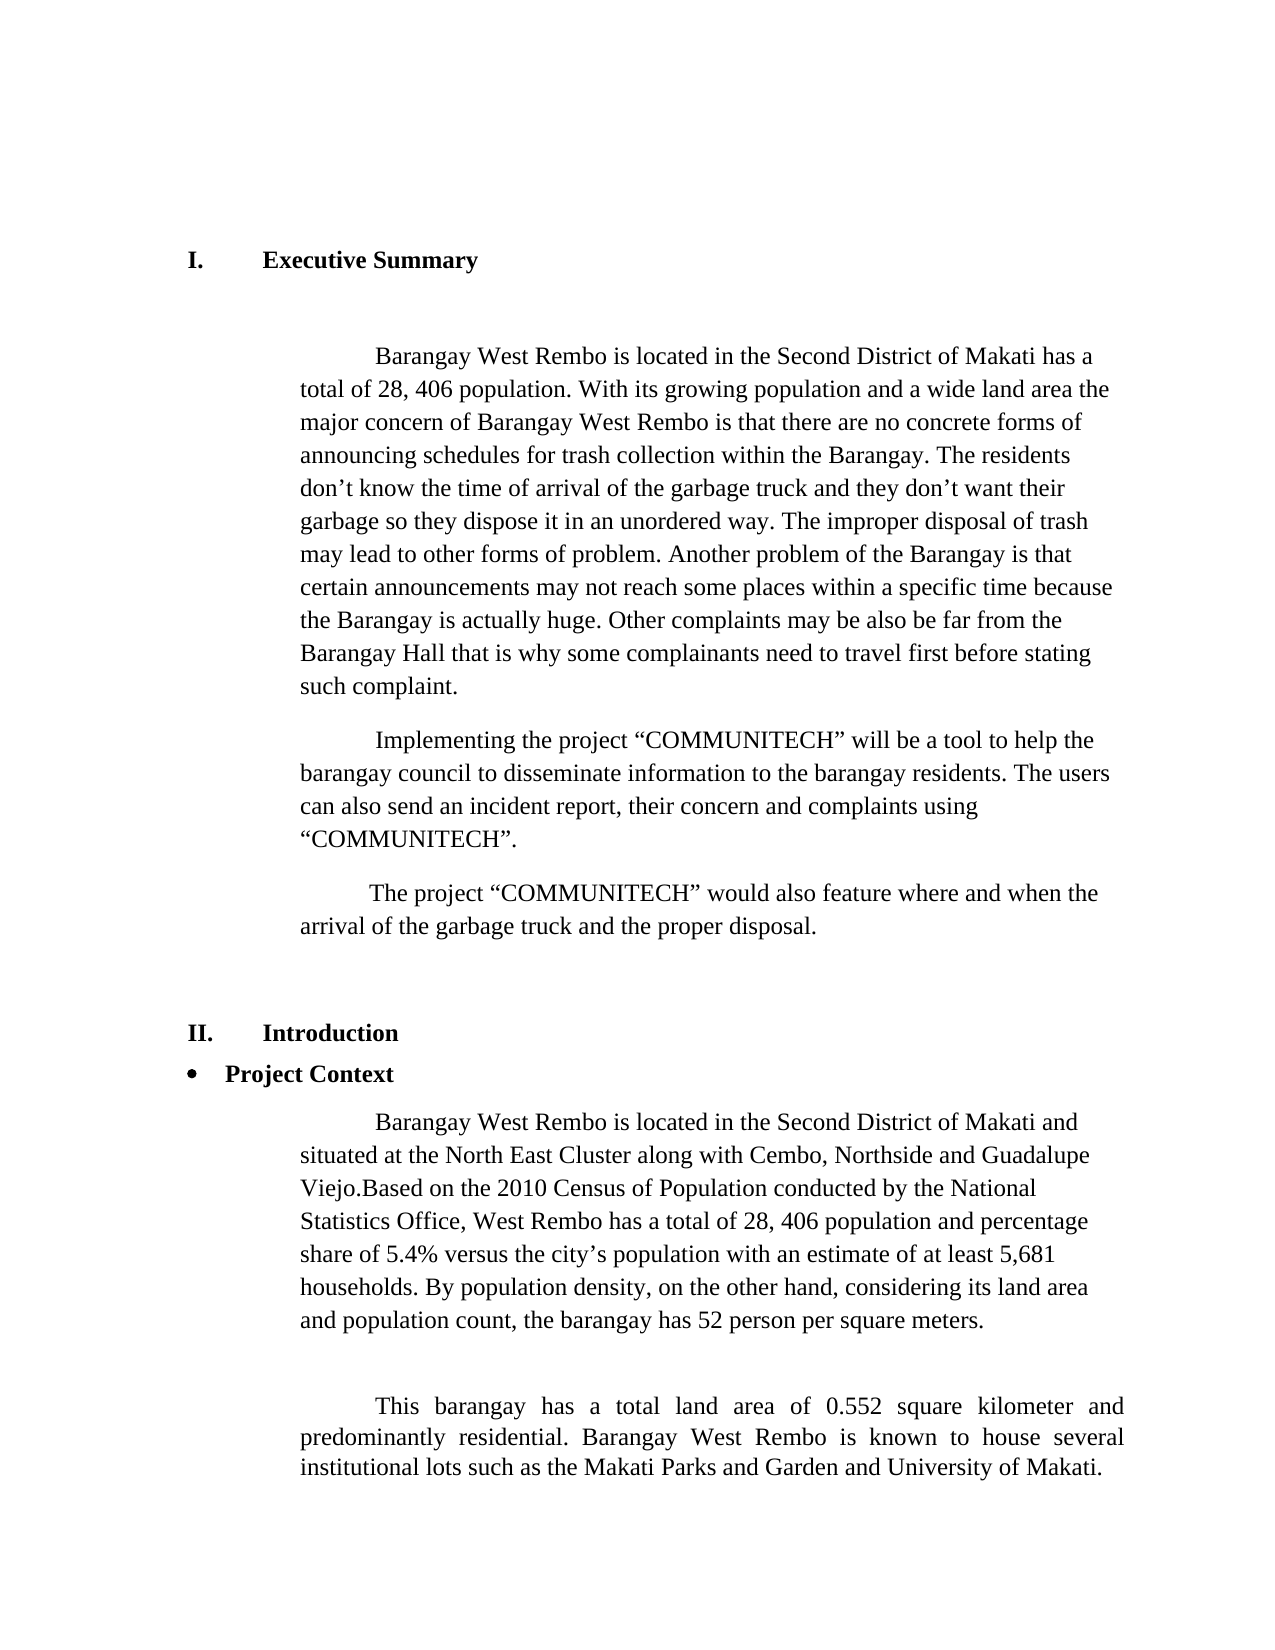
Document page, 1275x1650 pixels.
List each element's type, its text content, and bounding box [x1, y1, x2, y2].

list Project Context [187, 1059, 1125, 1088]
list Executive Summary [187, 245, 1125, 274]
list Introduction [187, 1018, 1125, 1046]
text The project “COMMUNITECH” would also feature where and when the arrival of the garbage truck and the proper disposal. [300, 878, 1125, 939]
text Barangay West Rembo is located in the Second District of Makati has a total of 28, 406 population. With its growing population and a wide land area the major concern of Barangay West Rembo is that there are no concrete forms of announcing schedules for trash collection within the Barangay. The residents don’t know the time of arrival of the garbage truck and they don’t want their garbage so they dispose it in an unordered way. The improper disposal of trash may lead to other forms of problem. Another problem of the Barangay is that certain announcements may not reach some places within a specific time because the Barangay is actually huge. Other complaints may be also be far from the Barangay Hall that is why some complainants need to travel first before stating such complaint. [300, 341, 1125, 700]
text Implementing the project “COMMUNITECH” will be a tool to help the barangay council to disseminate information to the barangay residents. The users can also send an incident report, their concern and complaints using “COMMUNITECH”. [300, 725, 1125, 853]
text This barangay has a total land area of 0.552 square kilometer and predominantly residential. Barangay West Rembo is known to house several institutional lots such as the Makati Parks and Garden and University of Makati. [300, 1389, 1125, 1481]
text Barangay West Rembo is located in the Second District of Makati and situated at the North East Cluster along with Cembo, Northside and Guadalupe Viejo.Based on the 2010 Census of Population conducted by the National Statistics Office, West Rembo has a total of 28, 406 population and percentage share of 5.4% versus the city’s population with an estimate of at least 5,681 households. By population density, on the other hand, considering its land area and population count, the barangay has 52 person per square meters. [300, 1107, 1125, 1334]
